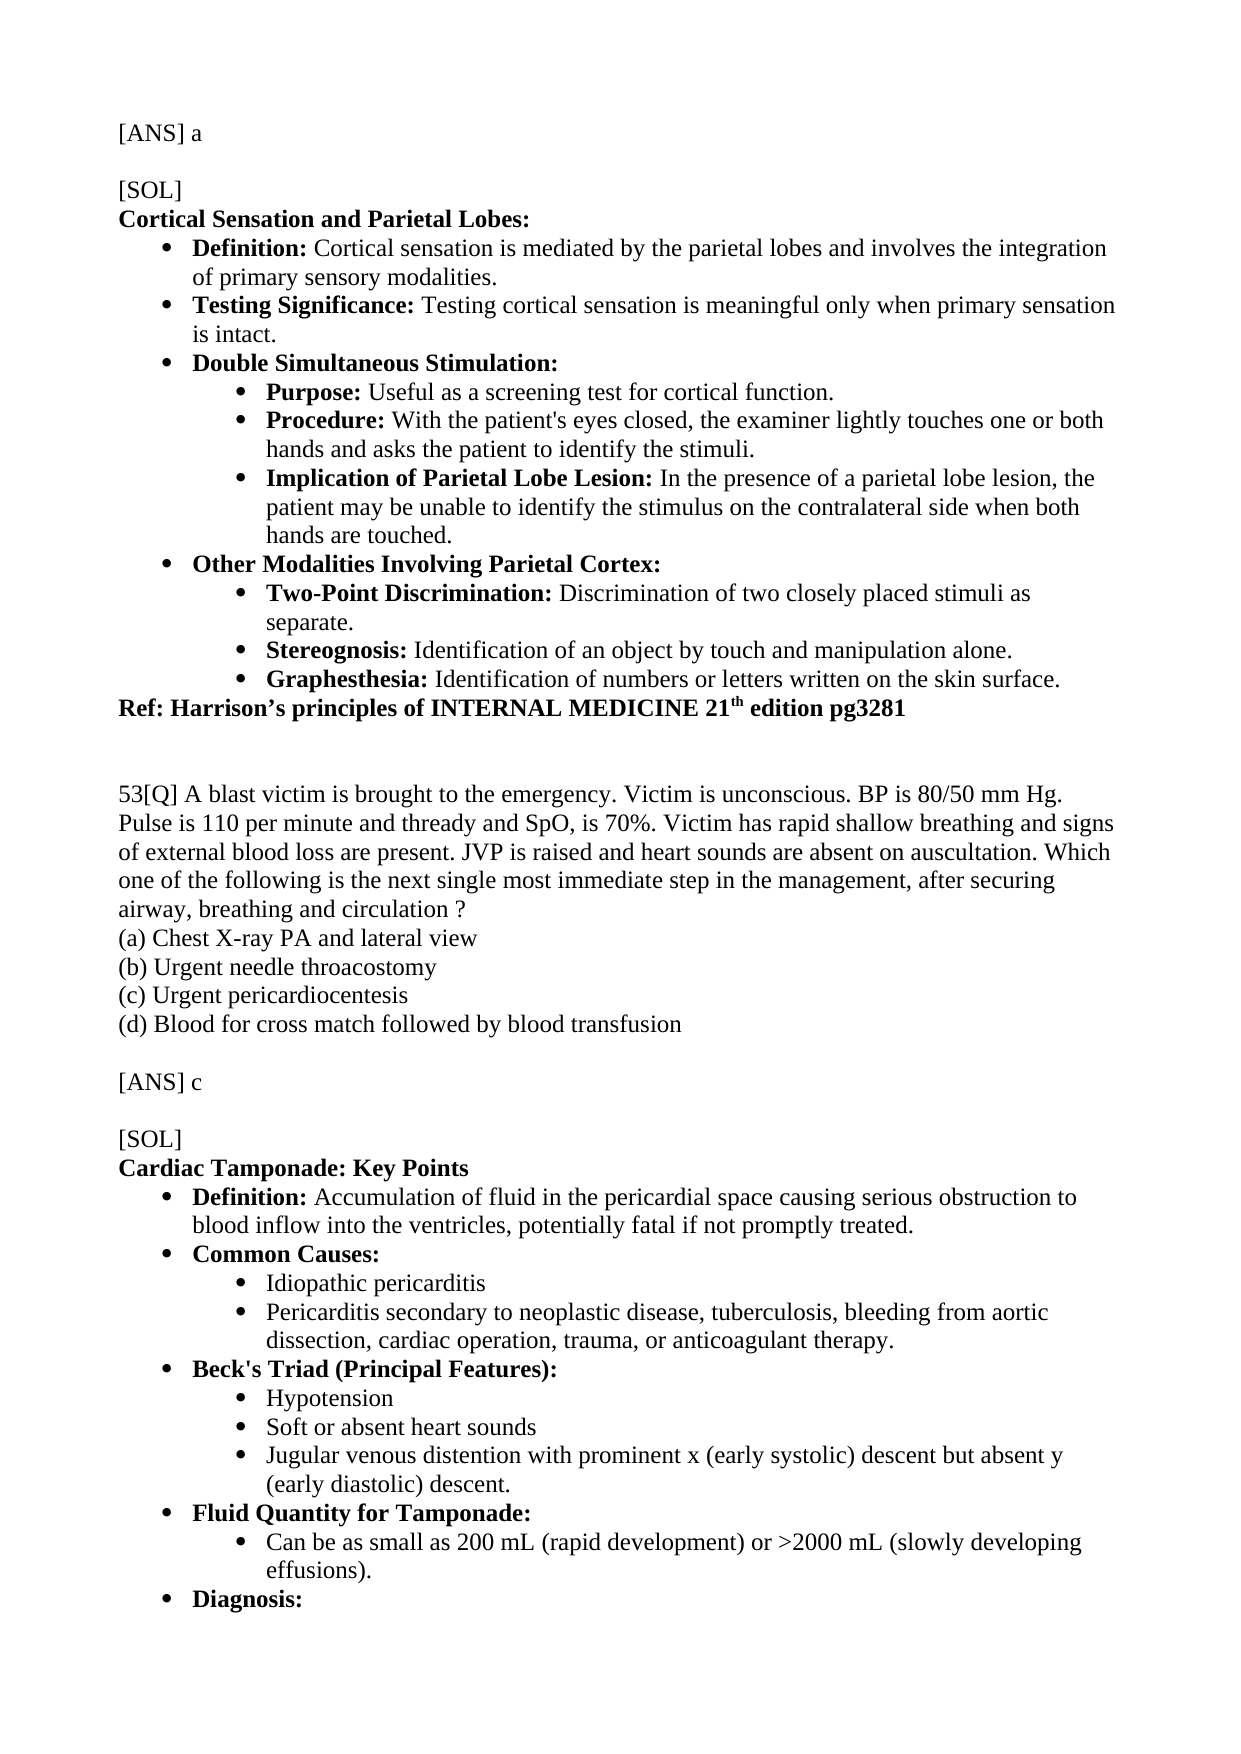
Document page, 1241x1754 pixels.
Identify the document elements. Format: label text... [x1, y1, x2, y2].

text [ANS] c [118, 1067, 1122, 1096]
text Ref: Harrison’s principles of INTERNAL MEDICINE 21th edition pg3281 [118, 693, 1122, 722]
text [ANS] a [118, 118, 1122, 147]
text 53[Q] A blast victim is brought to the emergency. Victim is unconscious. BP is 80/50 mm Hg. Pulse is 110 per minute and thready and SpO, is 70%. Victim has rapid shallow breathing and signs of external blood loss are present. JVP is raised and heart sounds are absent on auscultation. Which one of the following is the next single most immediate step in the management, after securing airway, breathing and circulation ? [118, 779, 1122, 923]
list Pericarditis secondary to neoplastic disease, tuberculosis, bleeding from aortic dissection, cardiac operation, trauma, or anticoagulant therapy. [236, 1297, 1122, 1354]
list Beck's Triad (Principal Features): [162, 1354, 1122, 1383]
list Graphesthesia: Identification of numbers or letters written on the skin surface. [236, 664, 1122, 693]
list Other Modalities Involving Parietal Cortex: [162, 549, 1122, 578]
text (b) Urgent needle throacostomy [118, 952, 1122, 981]
list Diagnosis: [162, 1584, 1122, 1613]
list Common Causes: [162, 1239, 1122, 1268]
list Fluid Quantity for Tamponade: [162, 1498, 1122, 1527]
list Stereognosis: Identification of an object by touch and manipulation alone. [236, 636, 1122, 664]
list Soft or absent heart sounds [236, 1412, 1122, 1441]
list Idiopathic pericarditis [236, 1268, 1122, 1297]
list Hypotension [236, 1383, 1122, 1412]
list Definition: Cortical sensation is mediated by the parietal lobes and involves the integration of primary sensory modalities. [162, 233, 1122, 291]
list Jugular venous distention with prominent x (early systolic) descent but absent y (early diastolic) descent. [236, 1441, 1122, 1498]
text Cardiac Tamponade: Key Points [118, 1153, 1122, 1182]
list Definition: Accumulation of fluid in the pericardial space causing serious obstruction to blood inflow into the ventricles, potentially fatal if not promptly treated. [162, 1182, 1122, 1239]
text [SOL] [118, 1124, 1122, 1153]
text Cortical Sensation and Parietal Lobes: [118, 204, 1122, 233]
list Testing Significance: Testing cortical sensation is meaningful only when primary sensation is intact. [162, 291, 1122, 348]
list Purpose: Useful as a screening test for cortical function. [236, 377, 1122, 406]
text [SOL] [118, 176, 1122, 204]
list Two-Point Discrimination: Discrimination of two closely placed stimuli as separate. [236, 578, 1122, 636]
text (a) Chest X-ray PA and lateral view [118, 923, 1122, 952]
list Can be as small as 200 mL (rapid development) or >2000 mL (slowly developing effusions). [236, 1527, 1122, 1584]
list Procedure: With the patient's eyes closed, the examiner lightly touches one or both hands and asks the patient to identify the stimuli. [236, 406, 1122, 463]
list Double Simultaneous Stimulation: [162, 348, 1122, 377]
text (d) Blood for cross match followed by blood transfusion [118, 1009, 1122, 1038]
text (c) Urgent pericardiocentesis [118, 981, 1122, 1009]
list Implication of Parietal Lobe Lesion: In the presence of a parietal lobe lesion, the patient may be unable to identify the stimulus on the contralateral side when both hands are touched. [236, 463, 1122, 549]
